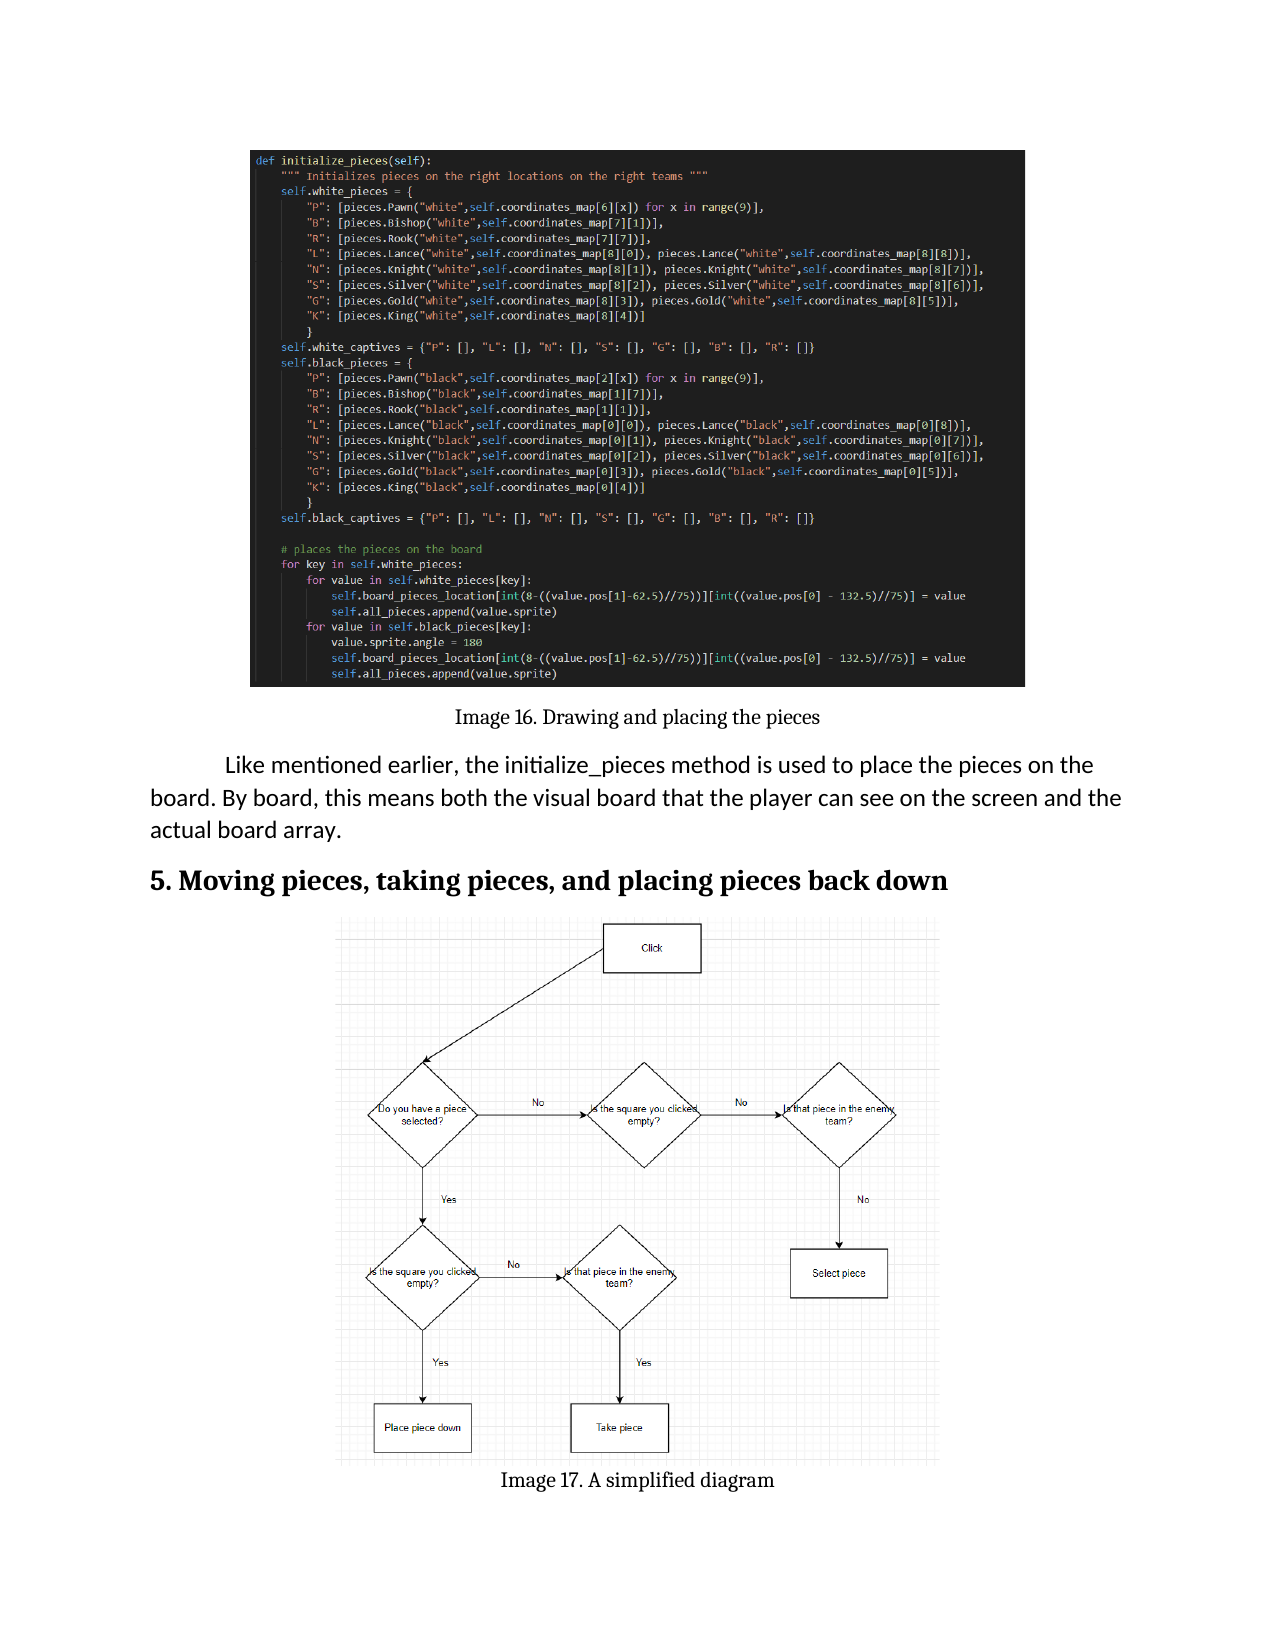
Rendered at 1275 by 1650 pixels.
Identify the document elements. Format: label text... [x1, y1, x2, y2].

picture [335, 917, 940, 1466]
text 5. Moving pieces, taking pieces, and placing pieces back down [150, 864, 1125, 898]
text Like mentioned earlier, the initialize_pieces method is used to place the pieces on the board. By board, this means both the visual board that the player can see on the screen and the actual board array. [150, 749, 1125, 845]
picture [250, 150, 1025, 687]
text Image 16. Drawing and placing the pieces [150, 705, 1125, 730]
